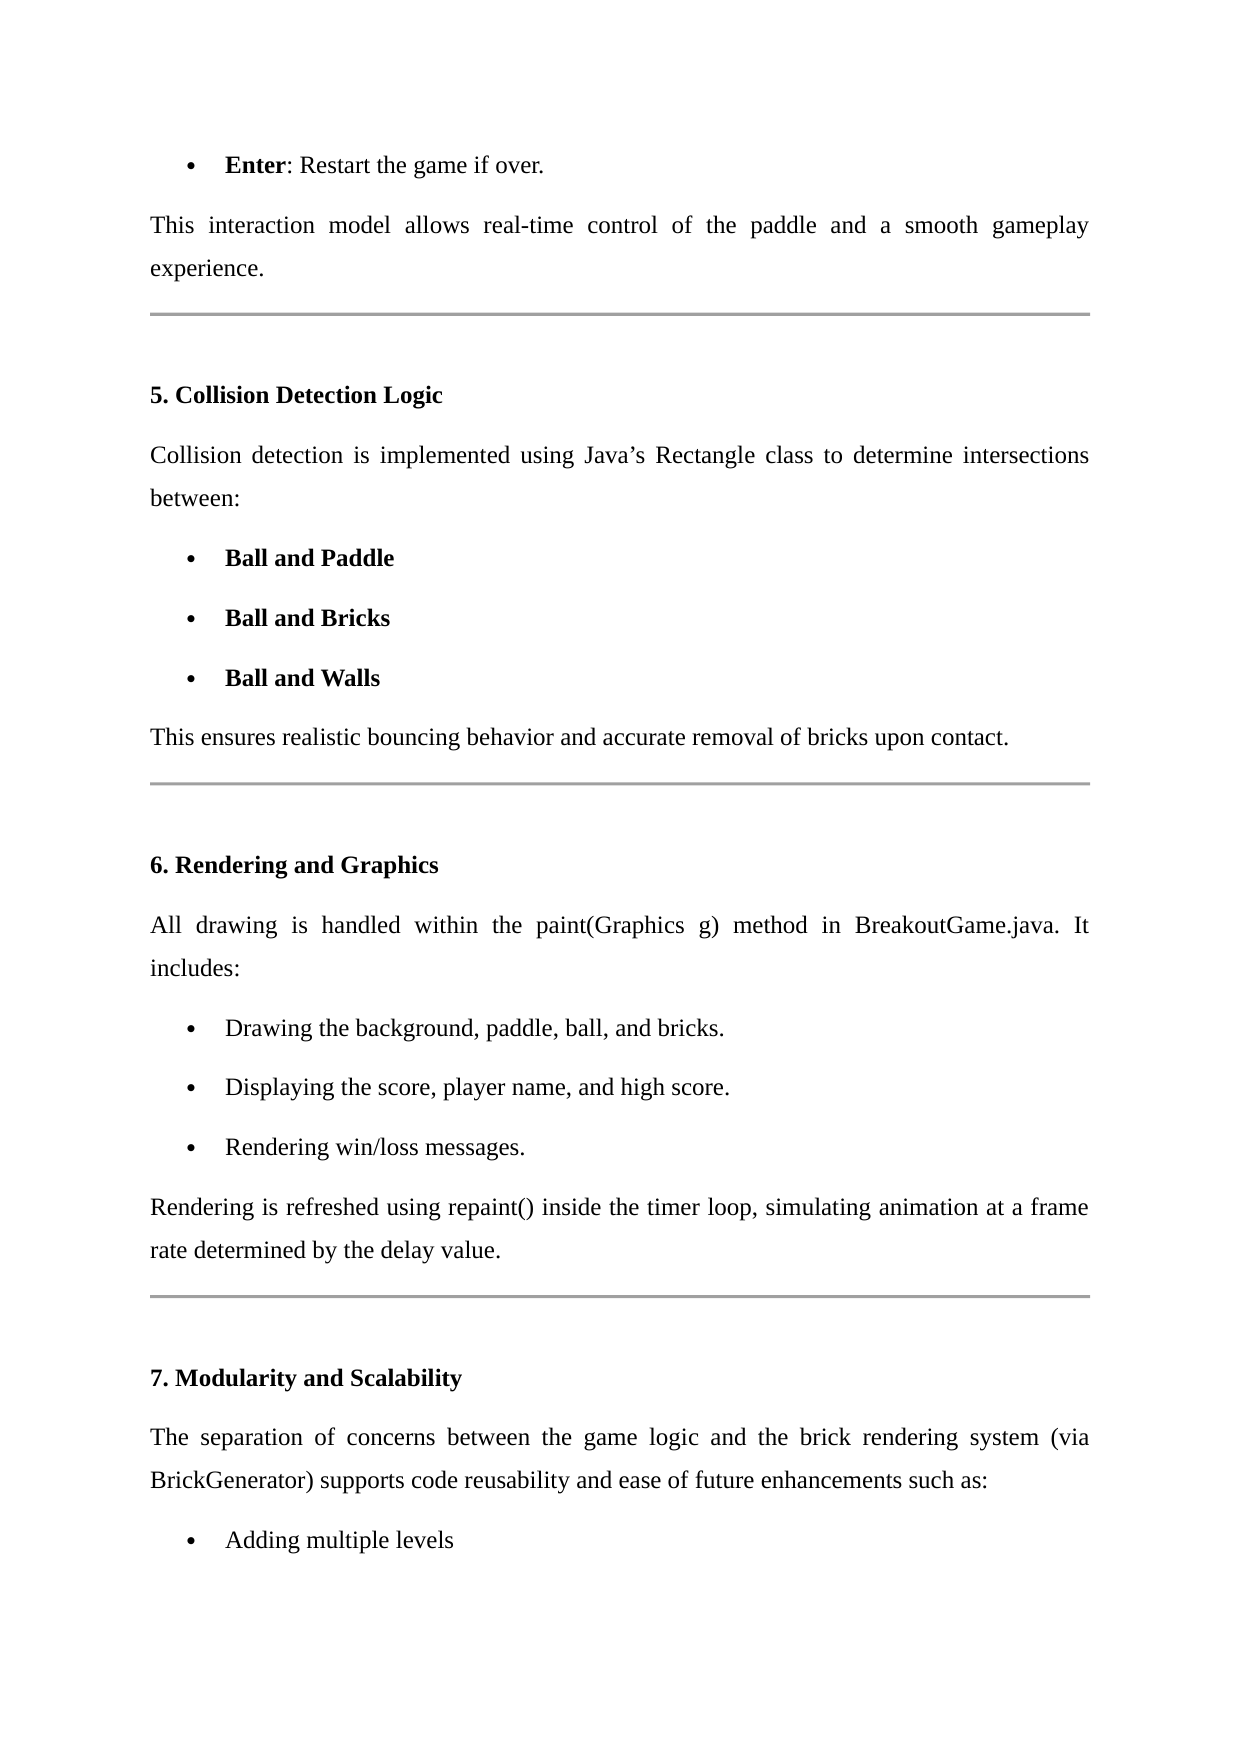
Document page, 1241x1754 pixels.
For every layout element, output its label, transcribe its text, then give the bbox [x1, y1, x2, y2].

text This ensures realistic bouncing behavior and accurate removal of bricks upon contact. [150, 722, 1090, 751]
text 7. Modularity and Scalability [150, 1363, 1090, 1391]
list Adding multiple levels [187, 1525, 1090, 1554]
list Displaying the score, player name, and high score. [187, 1072, 1090, 1101]
list Ball and Bricks [187, 603, 1090, 632]
text Collision detection is implemented using Java’s Rectangle class to determine intersections between: [150, 440, 1090, 512]
list Enter: Restart the game if over. [187, 150, 1090, 179]
text 5. Collision Detection Logic [150, 380, 1090, 409]
text 6. Rendering and Graphics [150, 850, 1090, 879]
list Ball and Walls [187, 663, 1090, 691]
text All drawing is handled within the paint(Graphics g) method in BreakoutGame.java. It includes: [150, 910, 1090, 982]
text This interaction model allows real-time control of the paddle and a smooth gameplay experience. [150, 210, 1090, 282]
list Rendering win/loss messages. [187, 1132, 1090, 1161]
text The separation of concerns between the game logic and the brick rendering system (via BrickGenerator) supports code reusability and ease of future enhancements such as: [150, 1422, 1090, 1494]
list Ball and Paddle [187, 543, 1090, 572]
text Rendering is refreshed using repaint() inside the timer loop, simulating animation at a frame rate determined by the delay value. [150, 1192, 1090, 1264]
list Drawing the background, paddle, ball, and bricks. [187, 1013, 1090, 1041]
